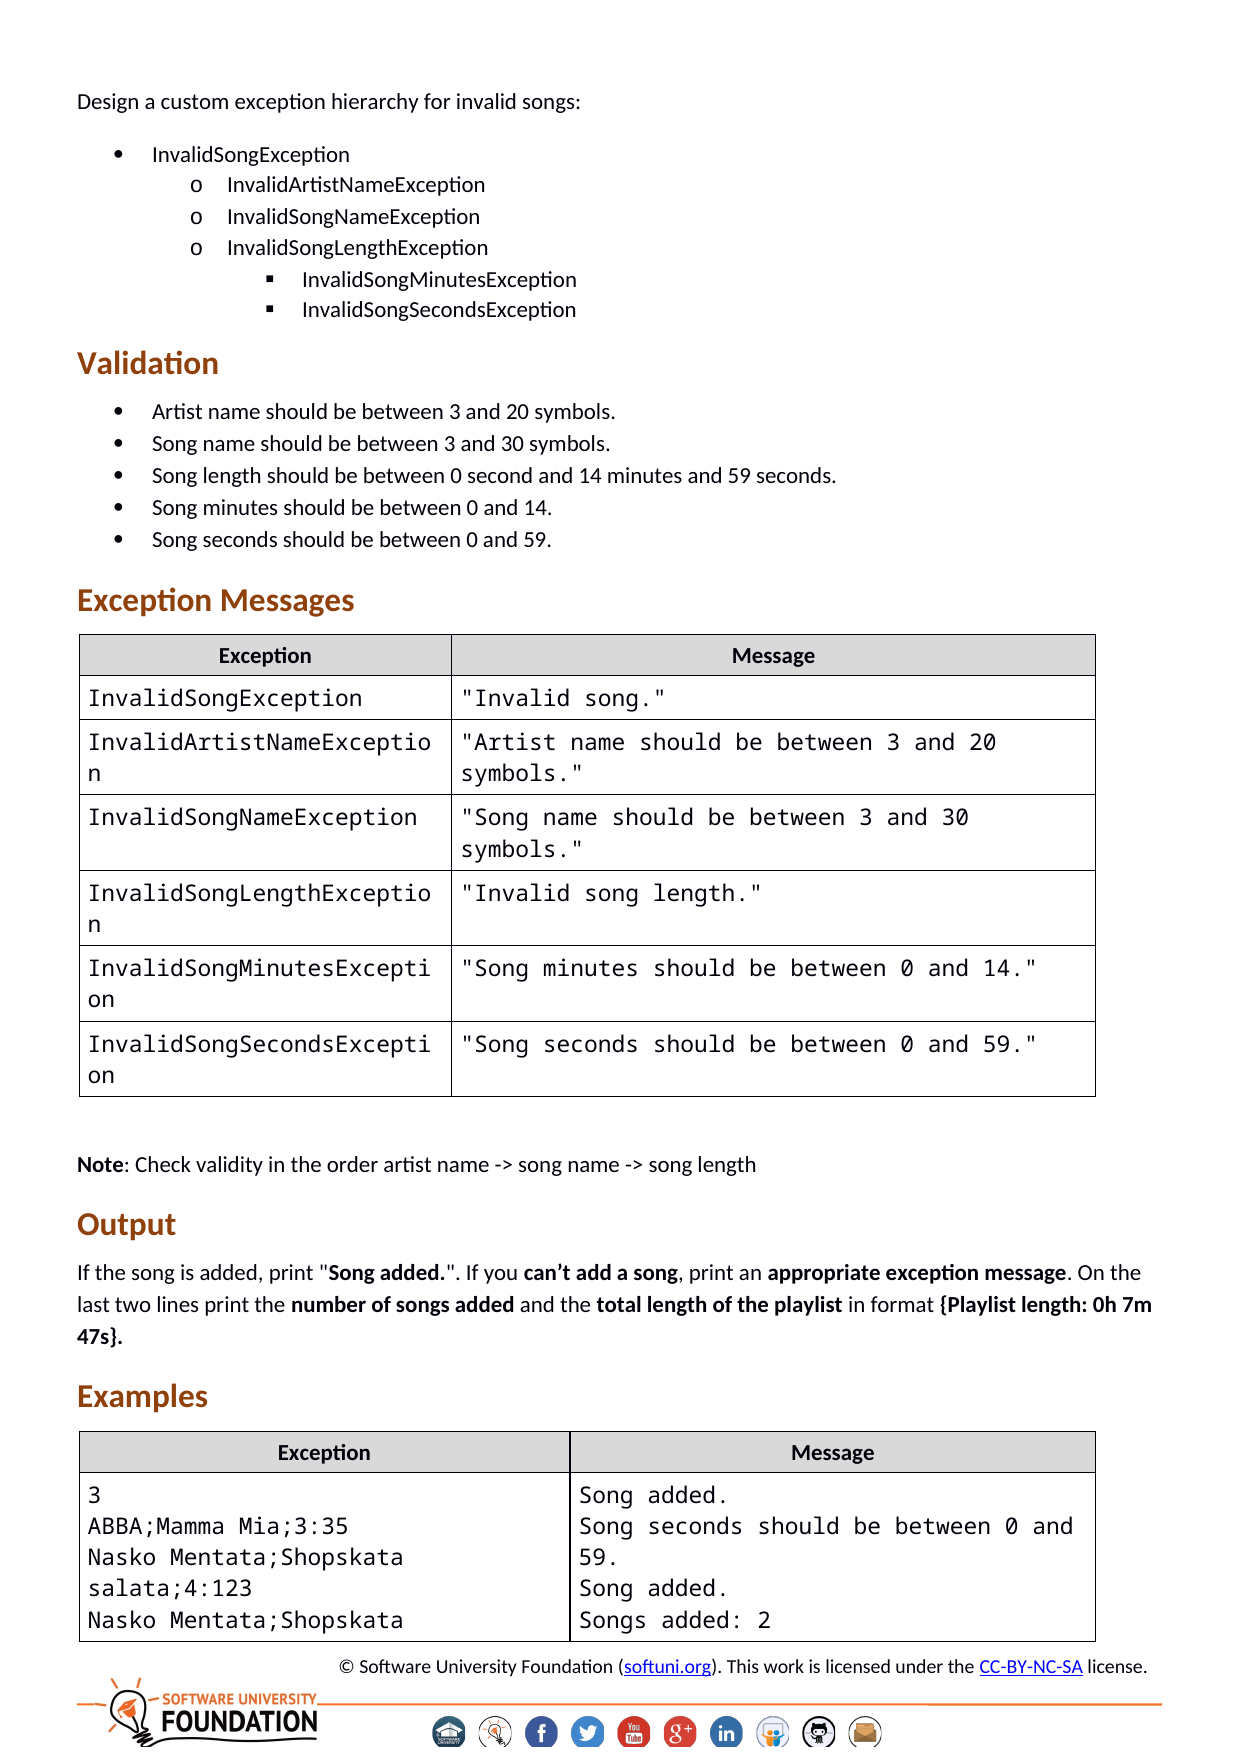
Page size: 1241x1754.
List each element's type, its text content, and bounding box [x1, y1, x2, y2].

table_cell "Song name should be between 3 and 30 symbols." [452, 795, 1095, 870]
picture [478, 1716, 512, 1747]
picture [617, 1716, 651, 1747]
table_header Exception [80, 1432, 569, 1472]
picture [432, 1716, 466, 1747]
table_cell "Artist name should be between 3 and 20 symbols." [452, 720, 1095, 794]
list Song minutes should be between 0 and 14. [114, 493, 1163, 521]
subtitle Output [77, 1203, 1163, 1244]
text If the song is added, print "Song added.". If you can’t add a song, print an appropriate exception message. On the last two lines print the number of songs added and the total length of the playlist in format {Playlist length: 0h 7m 47s}. [77, 1258, 1163, 1351]
picture [848, 1716, 882, 1747]
text Design a custom exception hierarchy for invalid songs: [77, 87, 1163, 115]
list InvalidSongSecondsException [264, 295, 1163, 323]
picture [710, 1716, 743, 1747]
table_header Message [452, 635, 1095, 675]
table_cell InvalidSongNameException [80, 795, 451, 870]
table_cell InvalidSongException [80, 676, 451, 719]
table_cell "Invalid song length." [452, 871, 1095, 945]
subtitle Validation [77, 342, 1163, 382]
list InvalidSongException [114, 140, 1163, 168]
table_header Exception [80, 635, 451, 675]
picture [802, 1716, 836, 1747]
table_cell InvalidSongLengthException [80, 871, 451, 945]
text Note: Check validity in the order artist name -> song name -> song length [77, 1150, 1163, 1178]
table_cell "Invalid song." [452, 676, 1095, 719]
table_cell "Song minutes should be between 0 and 14." [452, 946, 1095, 1021]
picture [571, 1716, 604, 1747]
subtitle Examples [77, 1376, 1163, 1416]
subtitle Exception Messages [77, 579, 1163, 619]
list InvalidSongNameException [189, 202, 1163, 231]
list InvalidSongMinutesException [264, 265, 1163, 293]
list Song length should be between 0 second and 14 minutes and 59 seconds. [114, 461, 1163, 489]
picture [93, 1676, 317, 1747]
list Song name should be between 3 and 30 symbols. [114, 429, 1163, 457]
table_cell InvalidArtistNameException [80, 720, 451, 794]
picture [756, 1716, 789, 1747]
picture [525, 1716, 558, 1747]
table_cell Song added. Song seconds should be between 0 and 59. Song added. Songs added: 2 Playlist length: 0h 7m 47s [571, 1473, 1095, 1641]
table_cell "Song seconds should be between 0 and 59." [452, 1022, 1095, 1096]
table_cell InvalidSongSecondsException [80, 1022, 451, 1096]
table_cell 3 ABBA;Mamma Mia;3:35 Nasko Mentata;Shopskata salata;4:123 Nasko Mentata;Shopskata salata;4:12 [80, 1473, 569, 1641]
list InvalidArtistNameException [189, 170, 1163, 199]
list InvalidSongLengthException [189, 233, 1163, 262]
table_header Message [571, 1432, 1095, 1472]
list Artist name should be between 3 and 20 symbols. [114, 397, 1163, 425]
table_cell InvalidSongMinutesException [80, 946, 451, 1021]
list Song seconds should be between 0 and 59. [114, 526, 1163, 554]
picture [663, 1716, 697, 1747]
